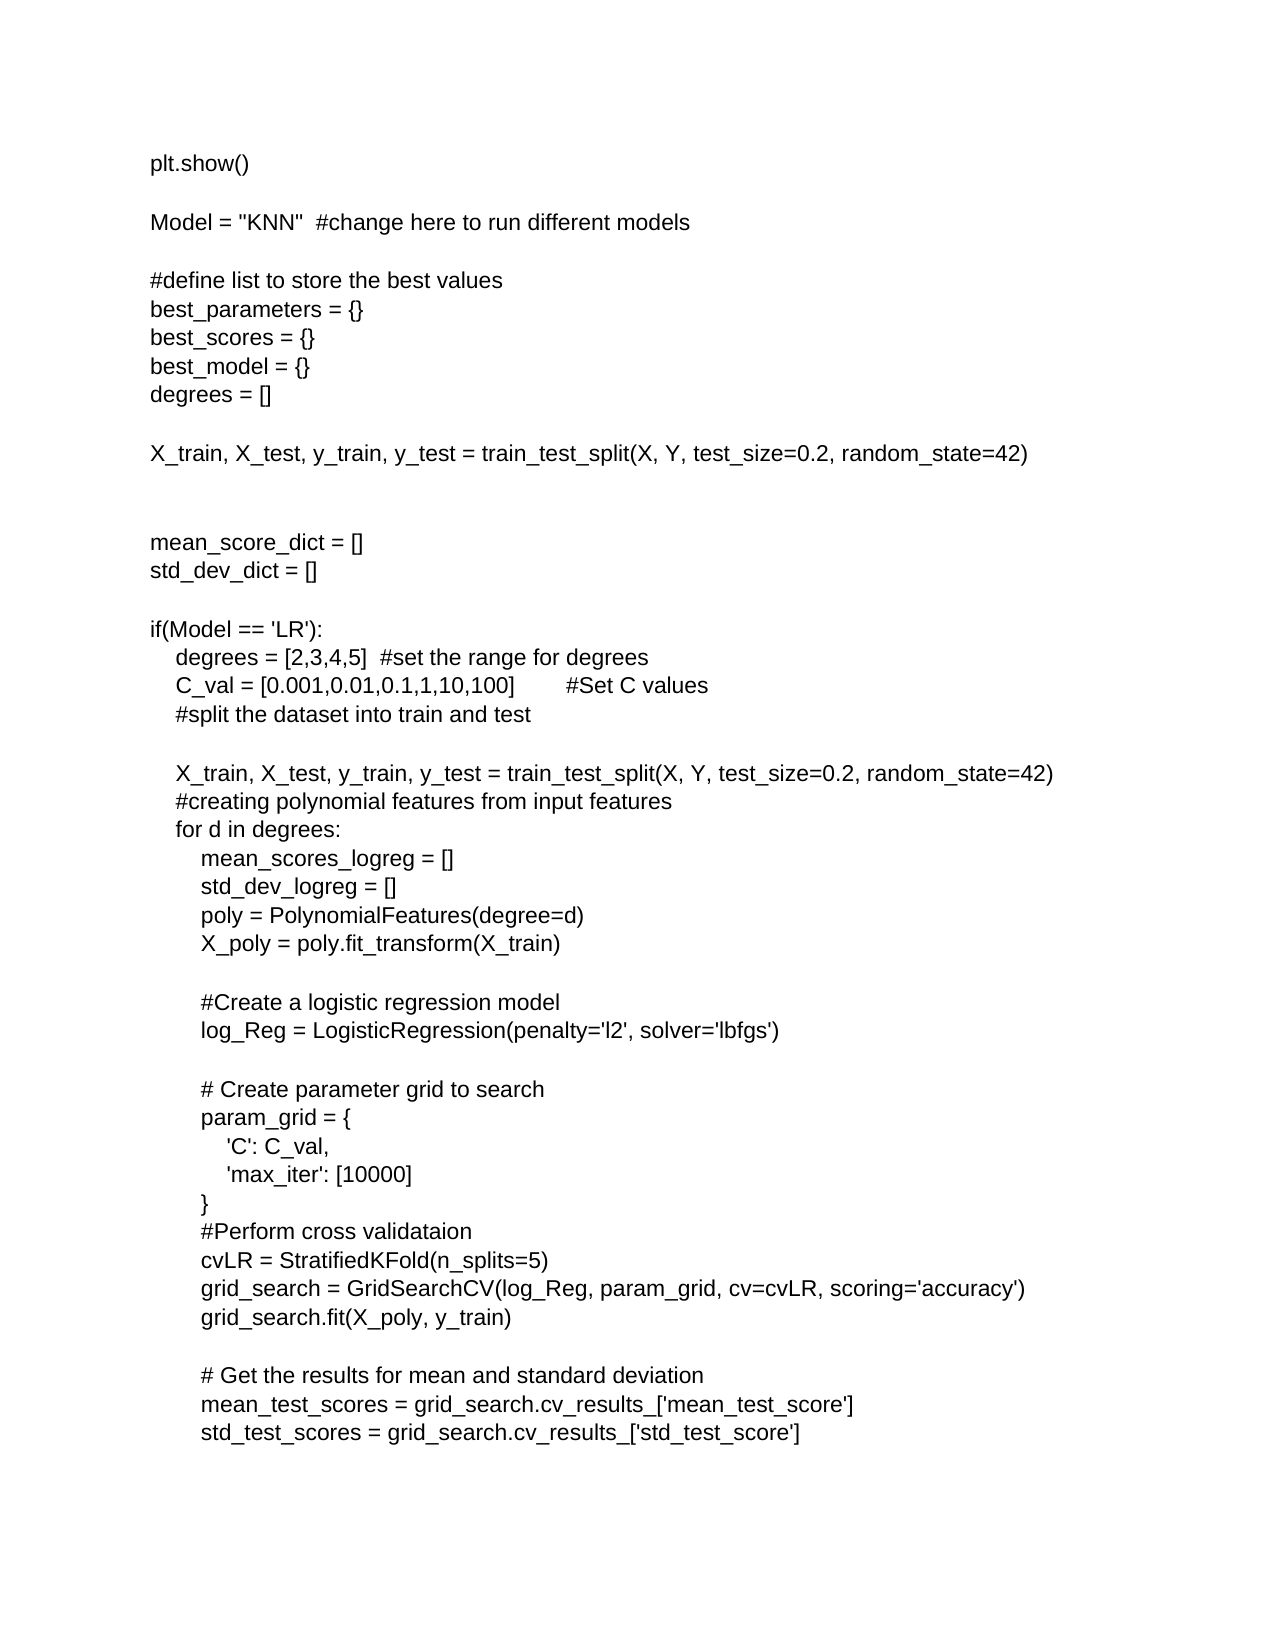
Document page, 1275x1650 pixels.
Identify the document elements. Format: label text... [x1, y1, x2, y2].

text } [150, 1190, 1125, 1216]
text #Create a logistic regression model [150, 989, 1125, 1015]
text # Create parameter grid to search [150, 1076, 1125, 1102]
text log_Reg = LogisticRegression(penalty='l2', solver='lbfgs') [150, 1017, 1125, 1044]
text best_scores = {} [150, 324, 1125, 351]
text mean_score_dict = [] [150, 528, 1125, 555]
text 'max_iter': [10000] [150, 1161, 1125, 1188]
text std_dev_logreg = [] [150, 873, 1125, 900]
text mean_test_scores = grid_search.cv_results_['mean_test_score'] [150, 1391, 1125, 1417]
text #define list to store the best values [150, 267, 1125, 294]
text best_model = {} [150, 353, 1125, 379]
text degrees = [2,3,4,5] #set the range for degrees [150, 644, 1125, 670]
text plt.show() [150, 150, 1125, 176]
text poly = PolynomialFeatures(degree=d) [150, 902, 1125, 928]
text param_grid = { [150, 1104, 1125, 1131]
text C_val = [0.001,0.01,0.1,1,10,100] #Set C values [150, 672, 1125, 699]
text grid_search = GridSearchCV(log_Reg, param_grid, cv=cvLR, scoring='accuracy') [150, 1275, 1125, 1301]
text X_train, X_test, y_train, y_test = train_test_split(X, Y, test_size=0.2, random_state=42) [150, 759, 1125, 786]
text #split the dataset into train and test [150, 701, 1125, 727]
text std_test_scores = grid_search.cv_results_['std_test_score'] [150, 1419, 1125, 1445]
text Model = "KNN" #change here to run different models [150, 209, 1125, 235]
text cvLR = StratifiedKFold(n_splits=5) [150, 1247, 1125, 1273]
text #creating polynomial features from input features [150, 788, 1125, 814]
text #Perform cross validataion [150, 1218, 1125, 1244]
text mean_scores_logreg = [] [150, 845, 1125, 871]
text for d in degrees: [150, 816, 1125, 843]
text if(Model == 'LR'): [150, 616, 1125, 642]
text # Get the results for mean and standard deviation [150, 1362, 1125, 1388]
text best_parameters = {} [150, 296, 1125, 322]
text X_poly = poly.fit_transform(X_train) [150, 930, 1125, 957]
text degrees = [] [150, 381, 1125, 407]
text 'C': C_val, [150, 1133, 1125, 1159]
text std_dev_dict = [] [150, 557, 1125, 583]
text X_train, X_test, y_train, y_test = train_test_split(X, Y, test_size=0.2, random_state=42) [150, 440, 1125, 466]
text grid_search.fit(X_poly, y_train) [150, 1303, 1125, 1330]
